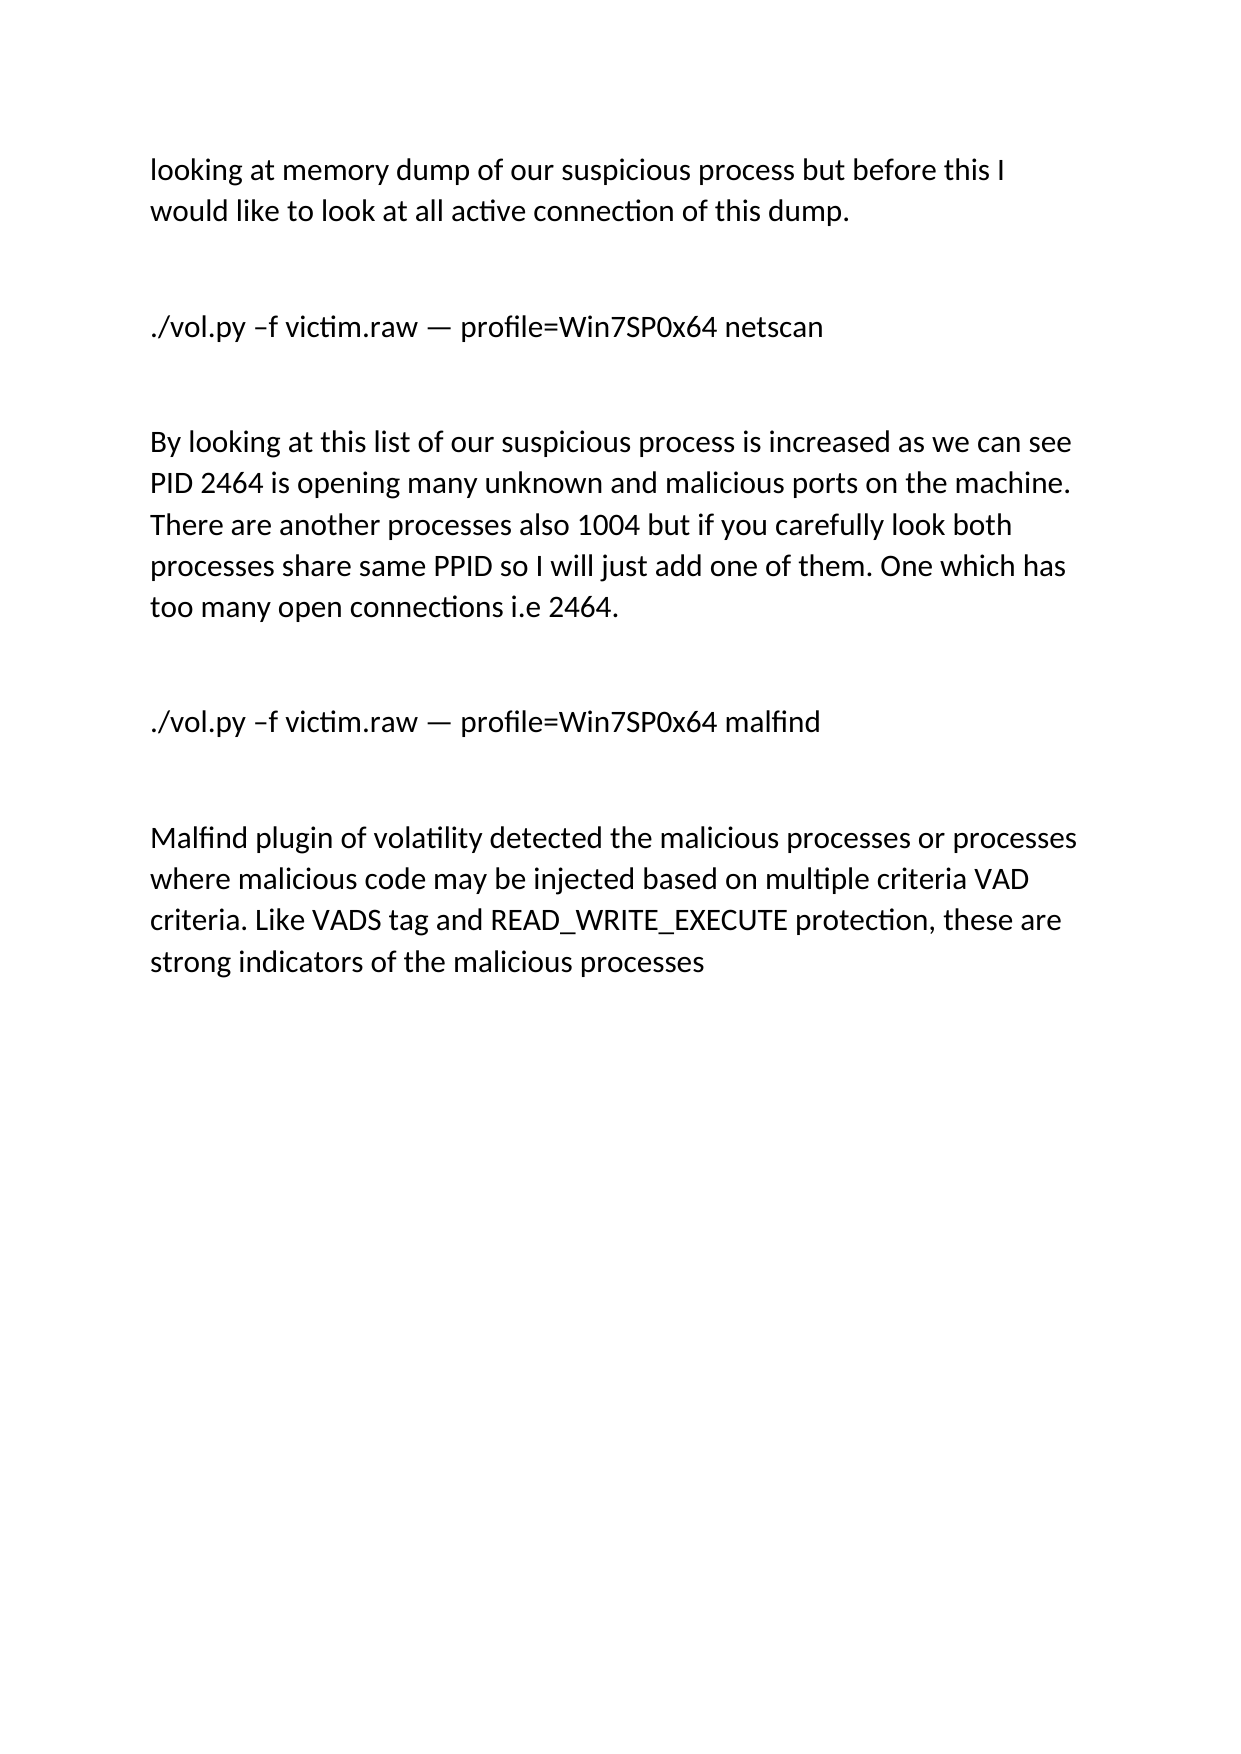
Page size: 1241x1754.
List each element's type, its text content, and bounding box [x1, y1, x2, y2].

text Malfind plugin of volatility detected the malicious processes or processes where malicious code may be injected based on multiple criteria VAD criteria. Like VADS tag and READ_WRITE_EXECUTE protection, these are strong indicators of the malicious processes [150, 818, 1090, 980]
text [150, 150, 1090, 229]
text By looking at this list of our suspicious process is increased as we can see PID 2464 is opening many unknown and malicious ports on the machine. There are another processes also 1004 but if you carefully look both processes share same PPID so I will just add one of them. One which has too many open connections i.e 2464. [150, 422, 1090, 625]
text ./vol.py –f victim.raw — profile=Win7SP0x64 netscan [150, 307, 1090, 345]
text ./vol.py –f victim.raw — profile=Win7SP0x64 malfind [150, 703, 1090, 741]
